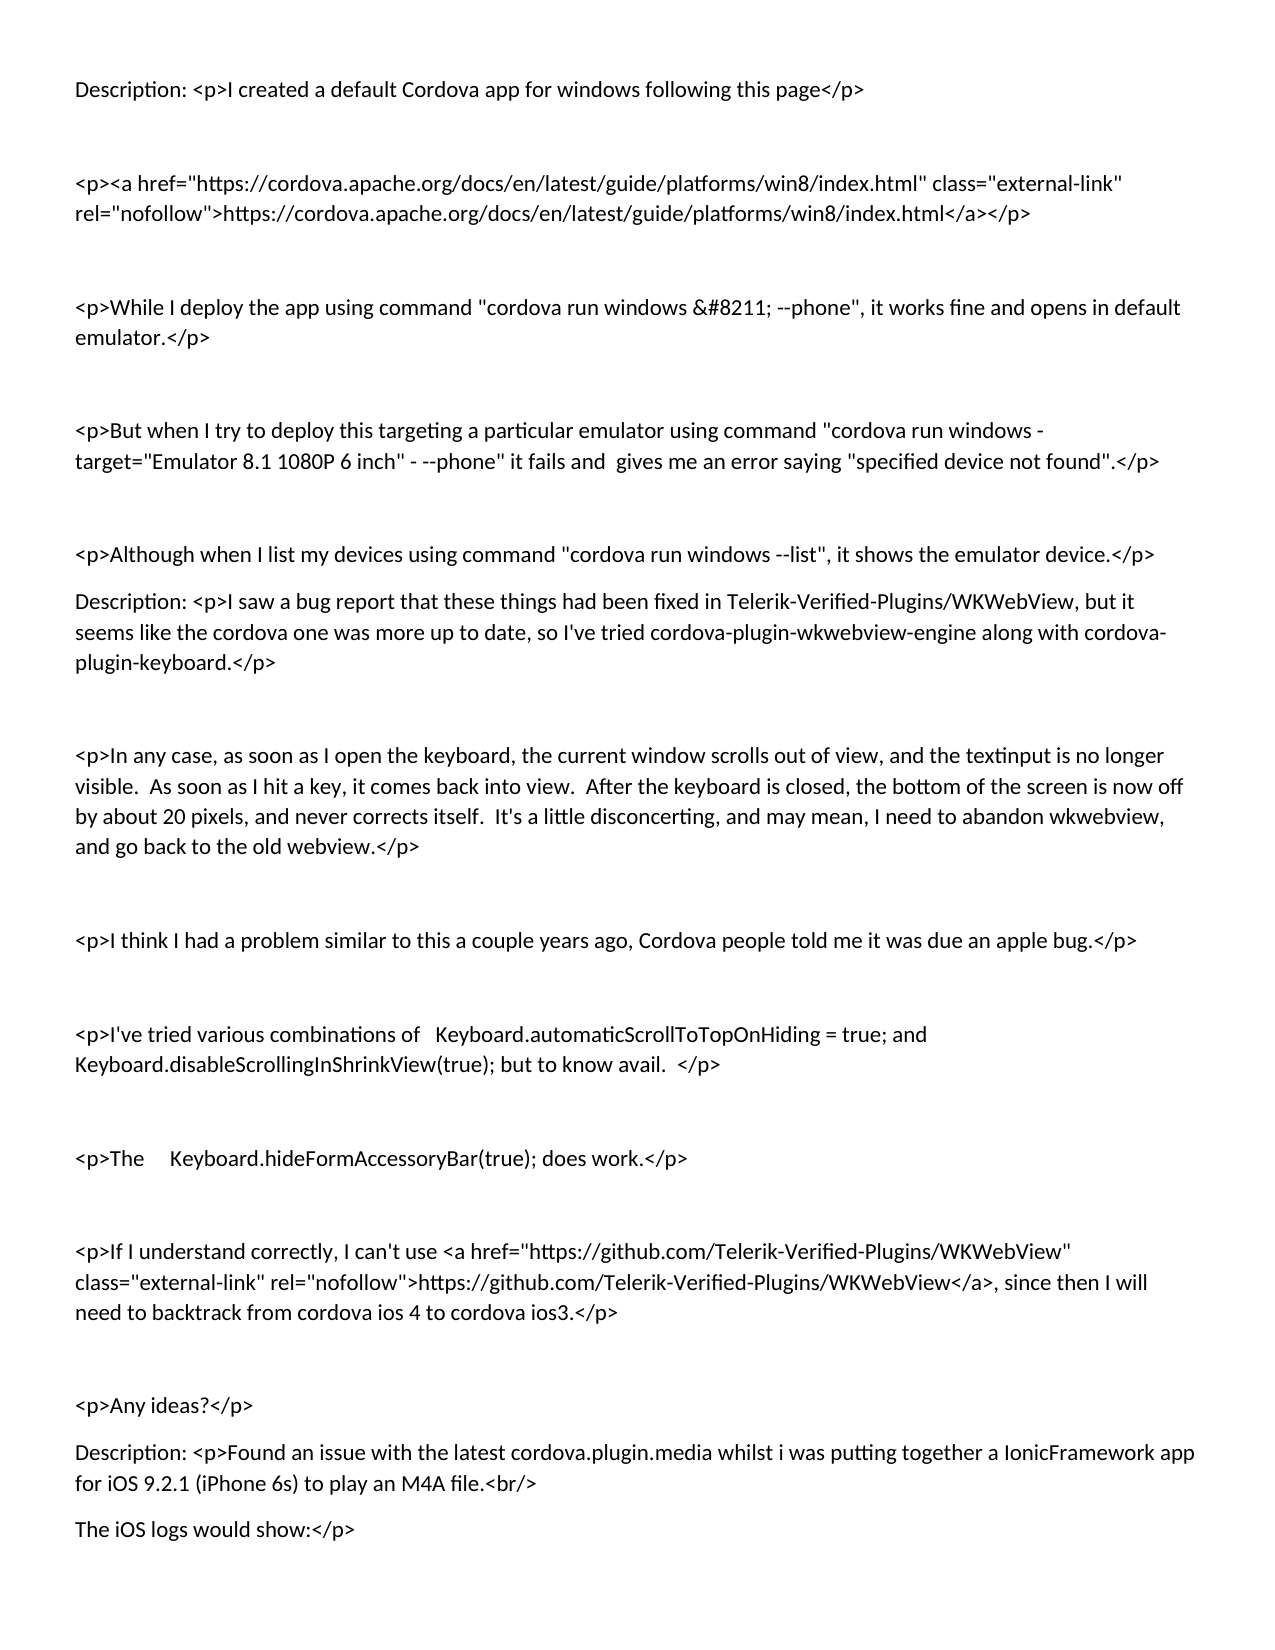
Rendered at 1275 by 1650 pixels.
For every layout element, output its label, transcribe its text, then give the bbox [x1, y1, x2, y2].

text <p>Although when I list my devices using command "cordova run windows --list", it shows the emulator device.</p> [75, 541, 1200, 569]
text The iOS logs would show:</p> [75, 1516, 1200, 1544]
text <p>But when I try to deploy this targeting a particular emulator using command "cordova run windows -target="Emulator 8.1 1080P 6 inch" - --phone" it fails and gives me an error saying "specified device not found".</p> [75, 417, 1200, 475]
text <p>I've tried various combinations of Keyboard.automaticScrollToTopOnHiding = true; and Keyboard.disableScrollingInShrinkView(true); but to know avail. </p> [75, 1020, 1200, 1078]
text <p>In any case, as soon as I open the keyboard, the current window scrolls out of view, and the textinput is no longer visible. As soon as I hit a key, it comes back into view. After the keyboard is closed, the bottom of the screen is now off by about 20 pixels, and never corrects itself. It's a little disconcerting, and may mean, I need to abandon wkwebview, and go back to the old webview.</p> [75, 742, 1200, 860]
text <p>The Keyboard.hideFormAccessoryBar(true); does work.</p> [75, 1144, 1200, 1172]
text <p>I think I had a problem similar to this a couple years ago, Cordova people told me it was due an apple bug.</p> [75, 926, 1200, 954]
text <p><a href="https://cordova.apache.org/docs/en/latest/guide/platforms/win8/index.html" class="external-link" rel="nofollow">https://cordova.apache.org/docs/en/latest/guide/platforms/win8/index.html</a></p> [75, 169, 1200, 227]
text Description: <p>Found an issue with the latest cordova.plugin.media whilst i was putting together a IonicFramework app for iOS 9.2.1 (iPhone 6s) to play an M4A file.<br/> [75, 1438, 1200, 1497]
text Description: <p>I saw a bug report that these things had been fixed in Telerik-Verified-Plugins/WKWebView, but it seems like the cordova one was more up to date, so I've tried cordova-plugin-wkwebview-engine along with cordova-plugin-keyboard.</p> [75, 587, 1200, 676]
text <p>While I deploy the app using command "cordova run windows &#8211; --phone", it works fine and opens in default emulator.</p> [75, 293, 1200, 351]
text <p>If I understand correctly, I can't use <a href="https://github.com/Telerik-Verified-Plugins/WKWebView" class="external-link" rel="nofollow">https://github.com/Telerik-Verified-Plugins/WKWebView</a>, since then I will need to backtrack from cordova ios 4 to cordova ios3.</p> [75, 1237, 1200, 1326]
text <p>Any ideas?</p> [75, 1392, 1200, 1420]
text Description: <p>I created a default Cordova app for windows following this page</p> [75, 75, 1200, 103]
